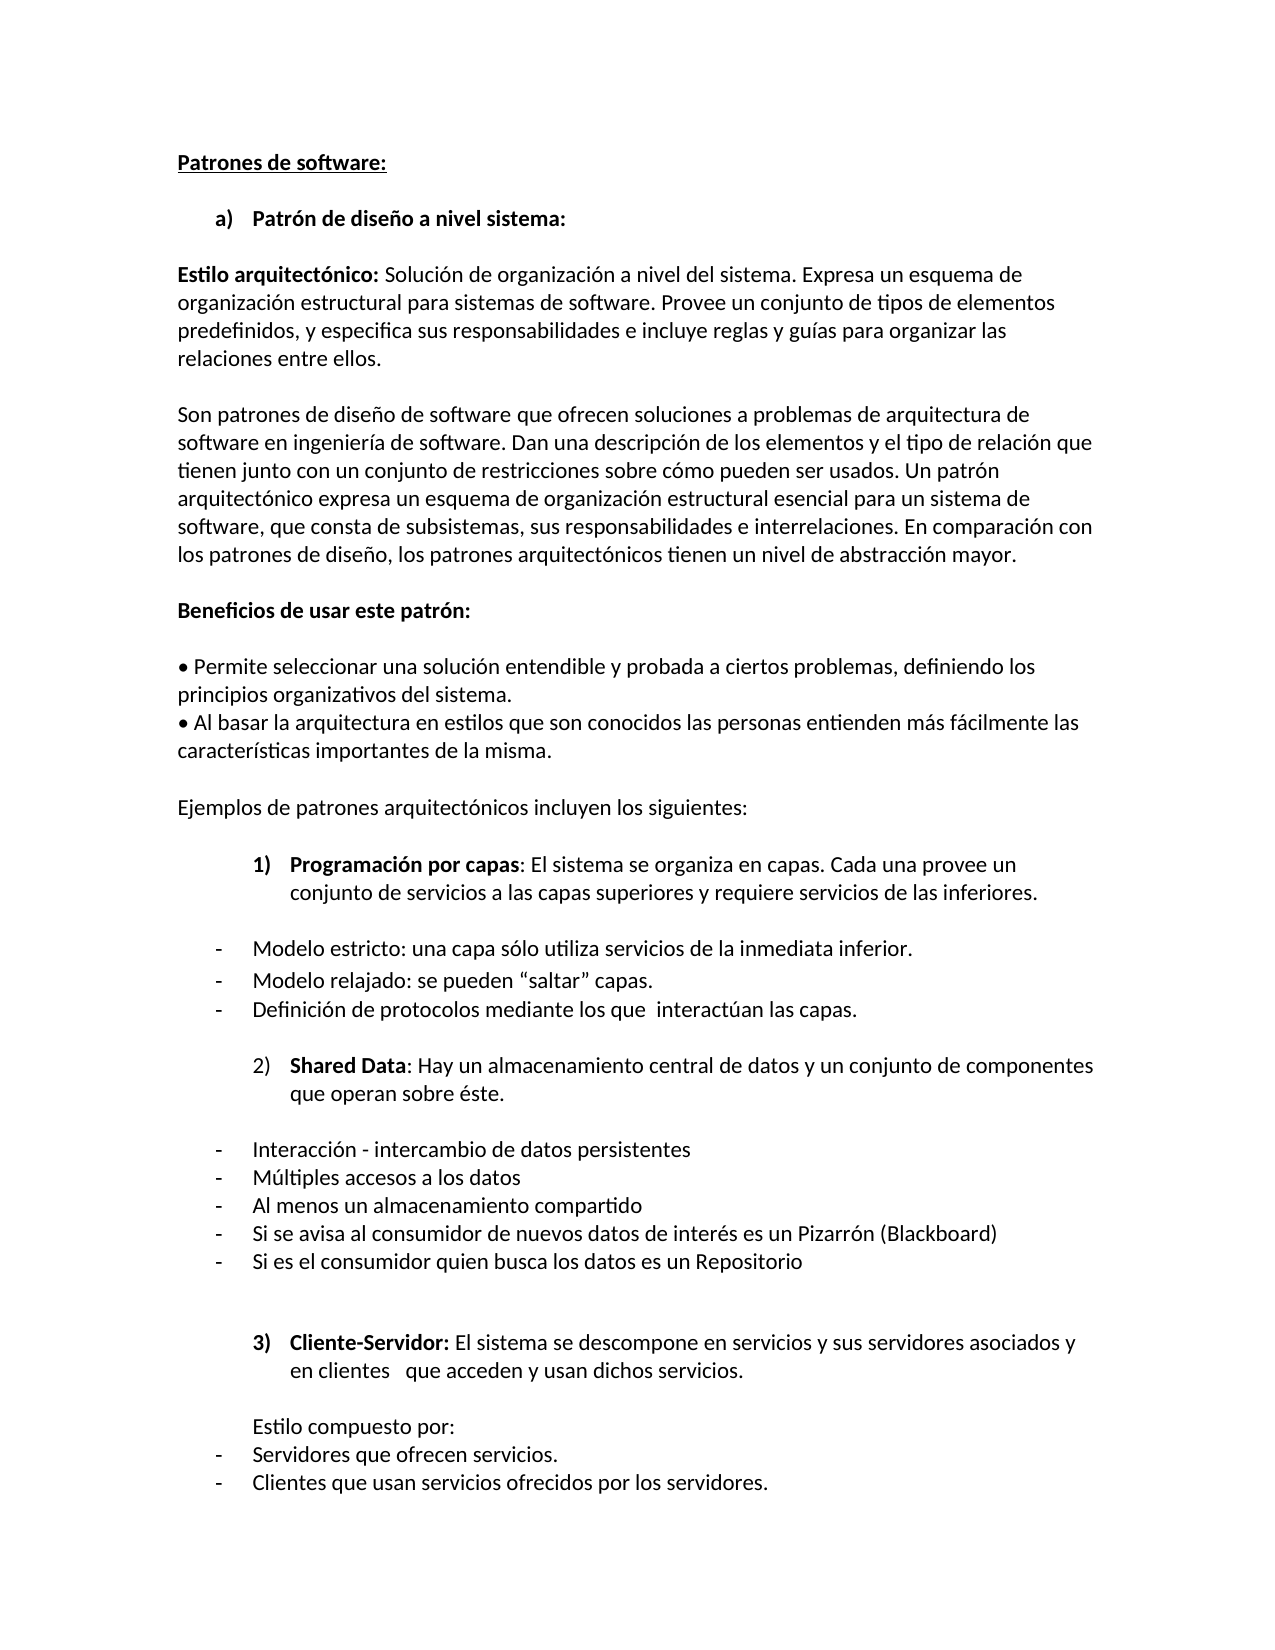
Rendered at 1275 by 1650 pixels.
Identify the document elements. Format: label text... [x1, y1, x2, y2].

list Programación por capas: El sistema se organiza en capas. Cada una provee un conjunto de servicios a las capas superiores y requiere servicios de las inferiores. [252, 850, 1098, 906]
list Modelo relajado: se pueden “saltar” capas. [215, 967, 1098, 995]
text Ejemplos de patrones arquitectónicos incluyen los siguientes: [177, 793, 1098, 821]
text • Permite seleccionar una solución entendible y probada a ciertos problemas, definiendo los principios organizativos del sistema. [177, 652, 1098, 708]
list Múltiples accesos a los datos [215, 1163, 1098, 1191]
list Cliente-Servidor: El sistema se descompone en servicios y sus servidores asociados y en clientes que acceden y usan dichos servicios. [252, 1328, 1098, 1384]
list Shared Data: Hay un almacenamiento central de datos y un conjunto de componentes que operan sobre éste. [252, 1051, 1098, 1107]
list Si es el consumidor quien busca los datos es un Repositorio [215, 1247, 1098, 1275]
list Al menos un almacenamiento compartido [215, 1191, 1098, 1219]
list Clientes que usan servicios ofrecidos por los servidores. [215, 1468, 1098, 1496]
text Beneficios de usar este patrón: [177, 596, 1098, 624]
list Si se avisa al consumidor de nuevos datos de interés es un Pizarrón (Blackboard) [215, 1219, 1098, 1247]
list Definición de protocolos mediante los que interactúan las capas. [215, 995, 1098, 1023]
list Modelo estricto: una capa sólo utiliza servicios de la inmediata inferior. [215, 934, 1098, 962]
list Patrón de diseño a nivel sistema: [215, 204, 1098, 232]
text Estilo compuesto por: [252, 1412, 1098, 1440]
text • Al basar la arquitectura en estilos que son conocidos las personas entienden más fácilmente las características importantes de la misma. [177, 708, 1098, 764]
text Patrones de software: [177, 148, 1098, 176]
text Estilo arquitectónico: Solución de organización a nivel del sistema. Expresa un esquema de organización estructural para sistemas de software. Provee un conjunto de tipos de elementos predefinidos, y especifica sus responsabilidades e incluye reglas y guías para organizar las relaciones entre ellos. [177, 260, 1098, 372]
text Son patrones de diseño de software que ofrecen soluciones a problemas de arquitectura de software en ingeniería de software. Dan una descripción de los elementos y el tipo de relación que tienen junto con un conjunto de restricciones sobre cómo pueden ser usados. Un patrón arquitectónico expresa un esquema de organización estructural esencial para un sistema de software, que consta de subsistemas, sus responsabilidades e interrelaciones. En comparación con los patrones de diseño, los patrones arquitectónicos tienen un nivel de abstracción mayor. [177, 400, 1098, 568]
list Interacción - intercambio de datos persistentes [215, 1135, 1098, 1163]
list Servidores que ofrecen servicios. [215, 1440, 1098, 1468]
